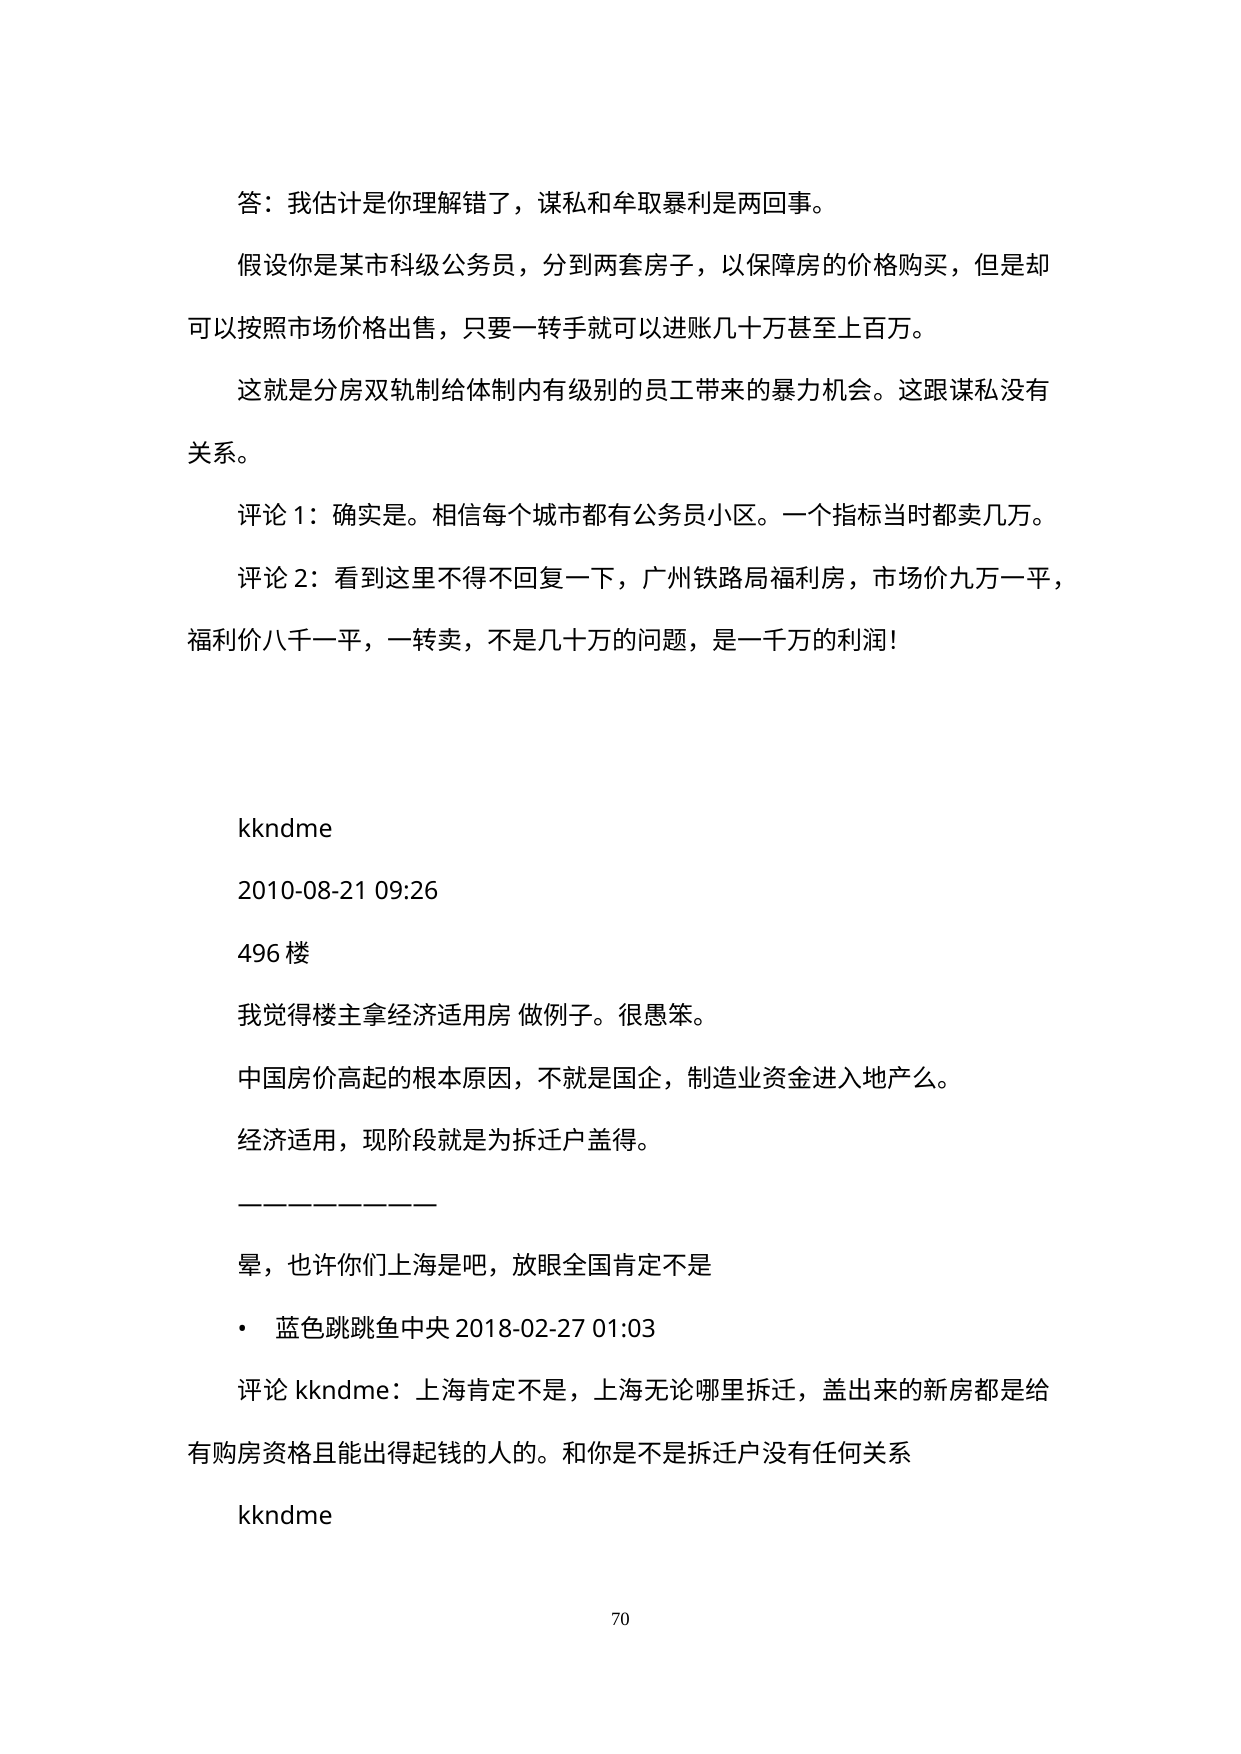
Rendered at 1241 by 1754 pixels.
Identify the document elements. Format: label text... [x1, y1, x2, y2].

text • 蓝色跳跳鱼中央2018-02-27 01:03 [187, 1287, 1053, 1349]
text 中国房价高起的根本原因，不就是国企，制造业资金进入地产么。 [187, 1037, 1053, 1099]
text kkndme [187, 1474, 1053, 1537]
text 经济适用，现阶段就是为拆迁户盖得。 [187, 1099, 1053, 1162]
text 答：我估计是你理解错了，谋私和牟取暴利是两回事。 [187, 162, 1053, 224]
text kkndme [187, 787, 1053, 849]
text 假设你是某市科级公务员，分到两套房子，以保障房的价格购买，但是却可以按照市场价格出售，只要一转手就可以进账几十万甚至上百万。 [187, 224, 1053, 349]
text ———————— [187, 1162, 1053, 1224]
text 496楼 [187, 912, 1053, 974]
text 评论1：确实是。相信每个城市都有公务员小区。一个指标当时都卖几万。 [187, 474, 1053, 537]
text 2010-08-21 09:26 [187, 849, 1053, 912]
text 评论 kkndme：上海肯定不是，上海无论哪里拆迁，盖出来的新房都是给有购房资格且能出得起钱的人的。和你是不是拆迁户没有任何关系 [187, 1349, 1053, 1474]
text 这就是分房双轨制给体制内有级别的员工带来的暴力机会。这跟谋私没有关系。 [187, 349, 1053, 474]
text 评论2：看到这里不得不回复一下，广州铁路局福利房，市场价九万一平，福利价八千一平，一转卖，不是几十万的问题，是一千万的利润！ [187, 537, 1053, 662]
text 我觉得楼主拿经济适用房 做例子。很愚笨。 [187, 974, 1053, 1037]
text 晕，也许你们上海是吧，放眼全国肯定不是 [187, 1224, 1053, 1287]
